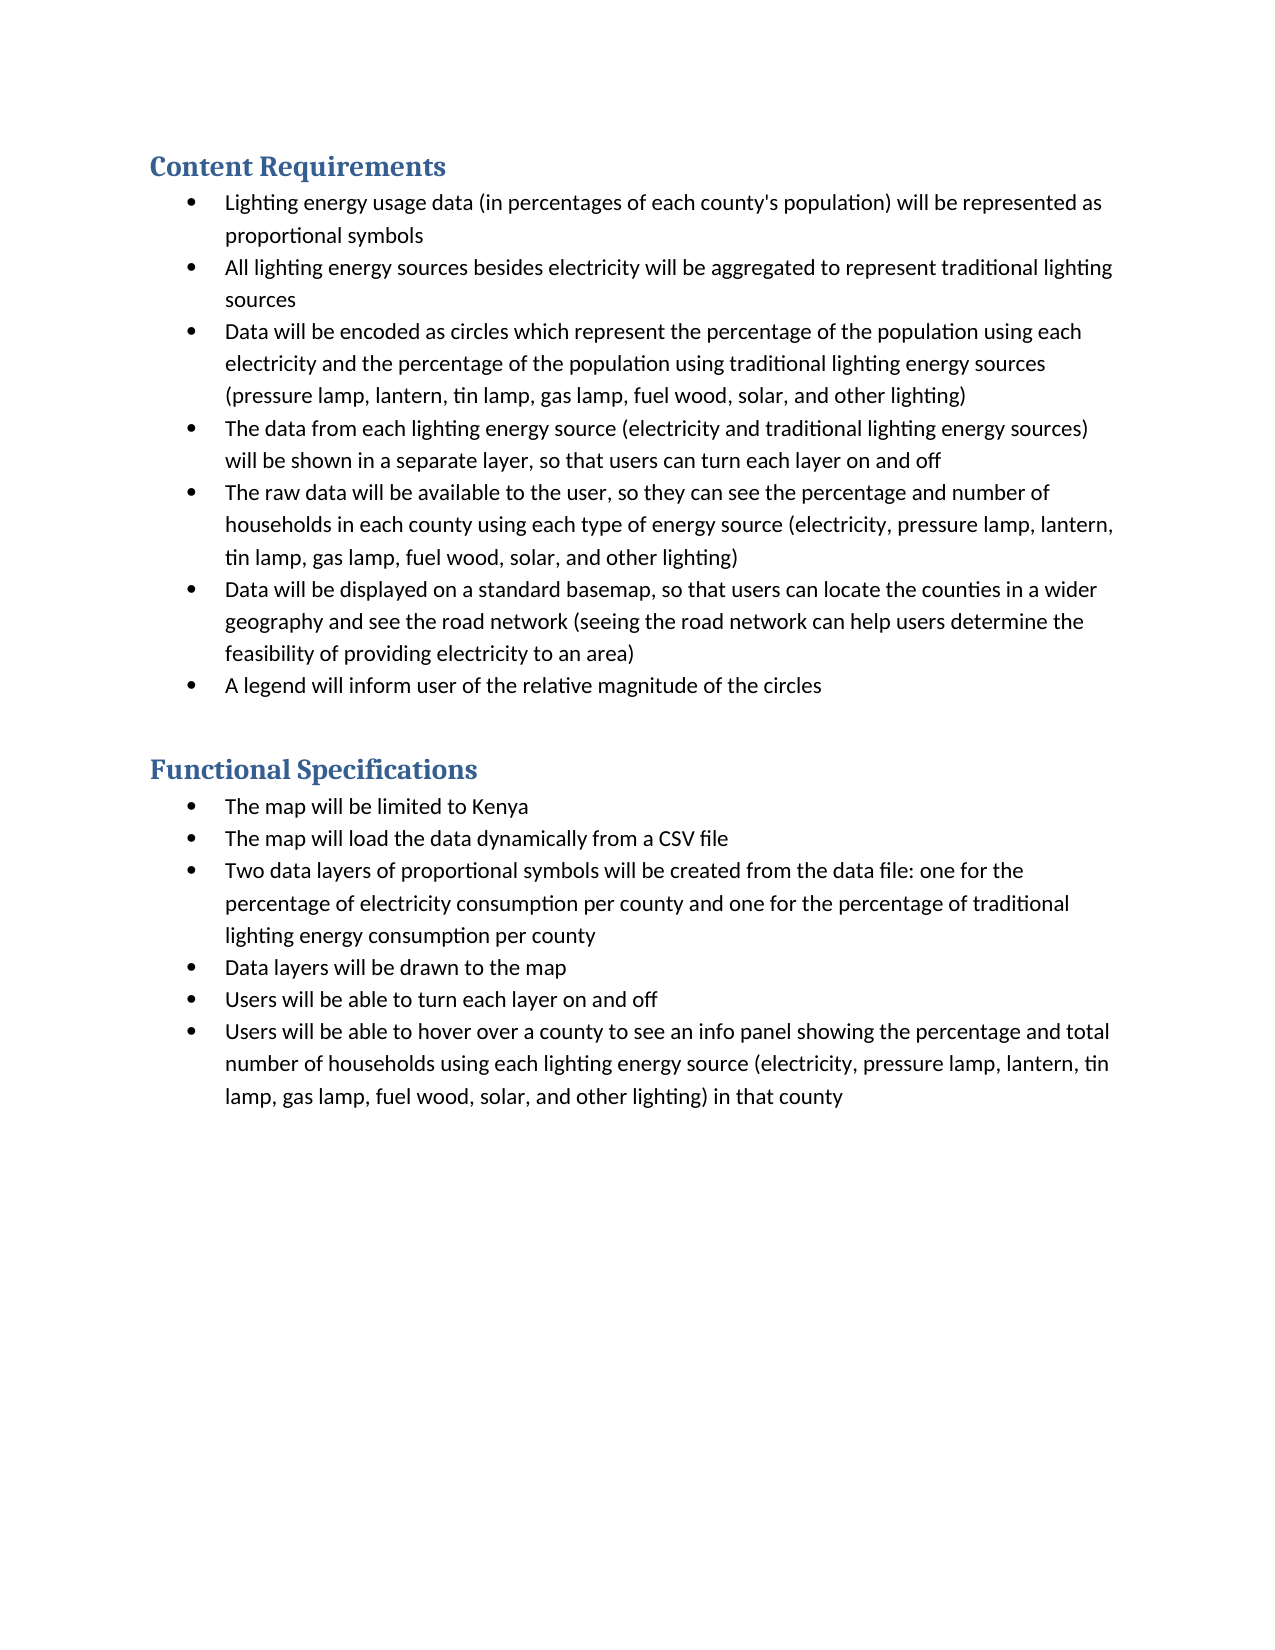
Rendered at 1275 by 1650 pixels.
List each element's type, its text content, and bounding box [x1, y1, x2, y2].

list The raw data will be available to the user, so they can see the percentage and number of households in each county using each type of energy source (electricity, pressure lamp, lantern, tin lamp, gas lamp, fuel wood, solar, and other lighting) [187, 478, 1125, 571]
list The map will be limited to Kenya [187, 792, 1125, 820]
list Users will be able to turn each layer on and off [187, 985, 1125, 1013]
list Data layers will be drawn to the map [187, 953, 1125, 981]
list The map will load the data dynamically from a CSV file [187, 824, 1125, 852]
list All lighting energy sources besides electricity will be aggregated to represent traditional lighting sources [187, 253, 1125, 313]
list Users will be able to hover over a county to see an info panel showing the percentage and total number of households using each lighting energy source (electricity, pressure lamp, lantern, tin lamp, gas lamp, fuel wood, solar, and other lighting) in that county [187, 1017, 1125, 1110]
list Lighting energy usage data (in percentages of each county's population) will be represented as proportional symbols [187, 188, 1125, 249]
list Two data layers of proportional symbols will be created from the data file: one for the percentage of electricity consumption per county and one for the percentage of traditional lighting energy consumption per county [187, 856, 1125, 949]
subtitle Functional Specifications [150, 753, 1125, 787]
list Data will be encoded as circles which represent the percentage of the population using each electricity and the percentage of the population using traditional lighting energy sources (pressure lamp, lantern, tin lamp, gas lamp, fuel wood, solar, and other lighting) [187, 317, 1125, 410]
subtitle Content Requirements [150, 150, 1125, 183]
list Data will be displayed on a standard basemap, so that users can locate the counties in a wider geography and see the road network (seeing the road network can help users determine the feasibility of providing electricity to an area) [187, 575, 1125, 667]
list A legend will inform user of the relative magnitude of the circles [187, 671, 1125, 699]
list The data from each lighting energy source (electricity and traditional lighting energy sources) will be shown in a separate layer, so that users can turn each layer on and off [187, 414, 1125, 474]
